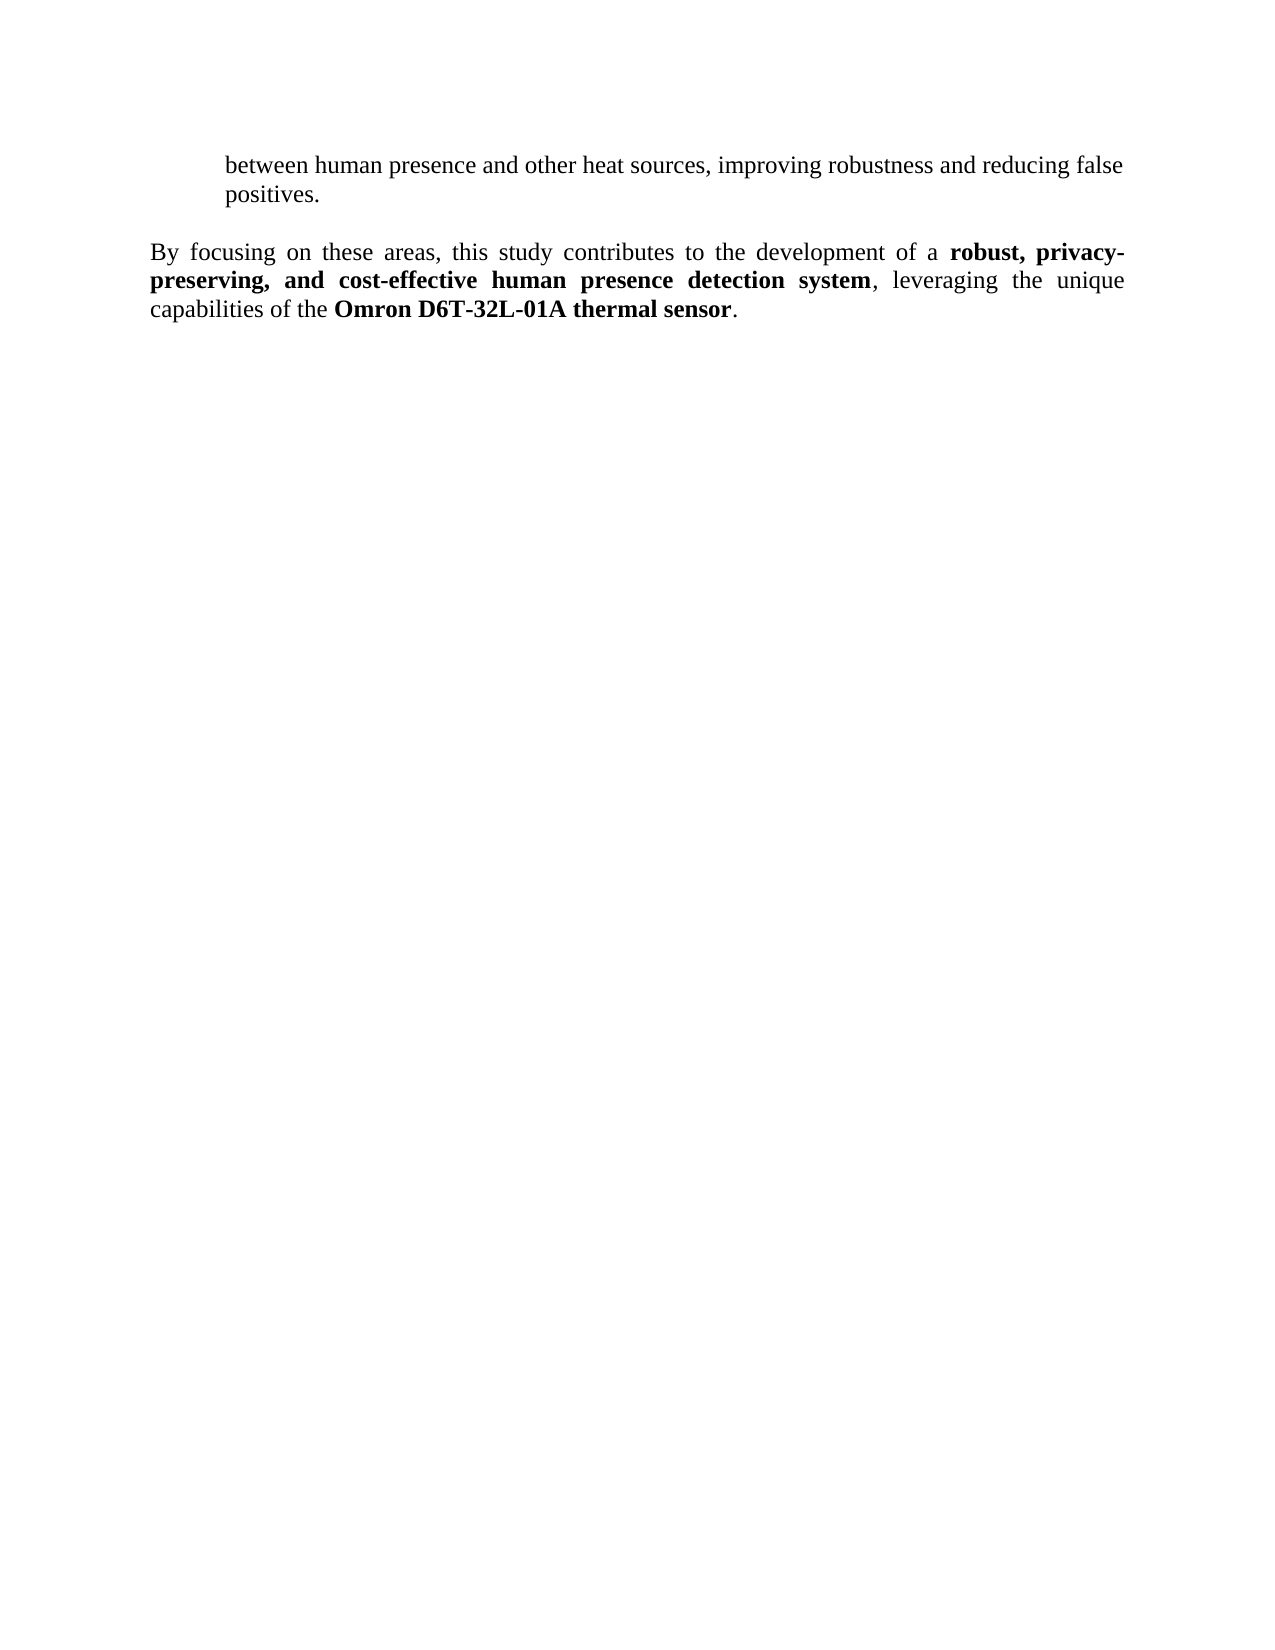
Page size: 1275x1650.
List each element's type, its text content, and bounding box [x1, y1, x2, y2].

text By focusing on these areas, this study contributes to the development of a robust, privacy-preserving, and cost-effective human presence detection system, leveraging the unique capabilities of the Omron D6T-32L-01A thermal sensor. [150, 237, 1125, 323]
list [187, 150, 1125, 207]
